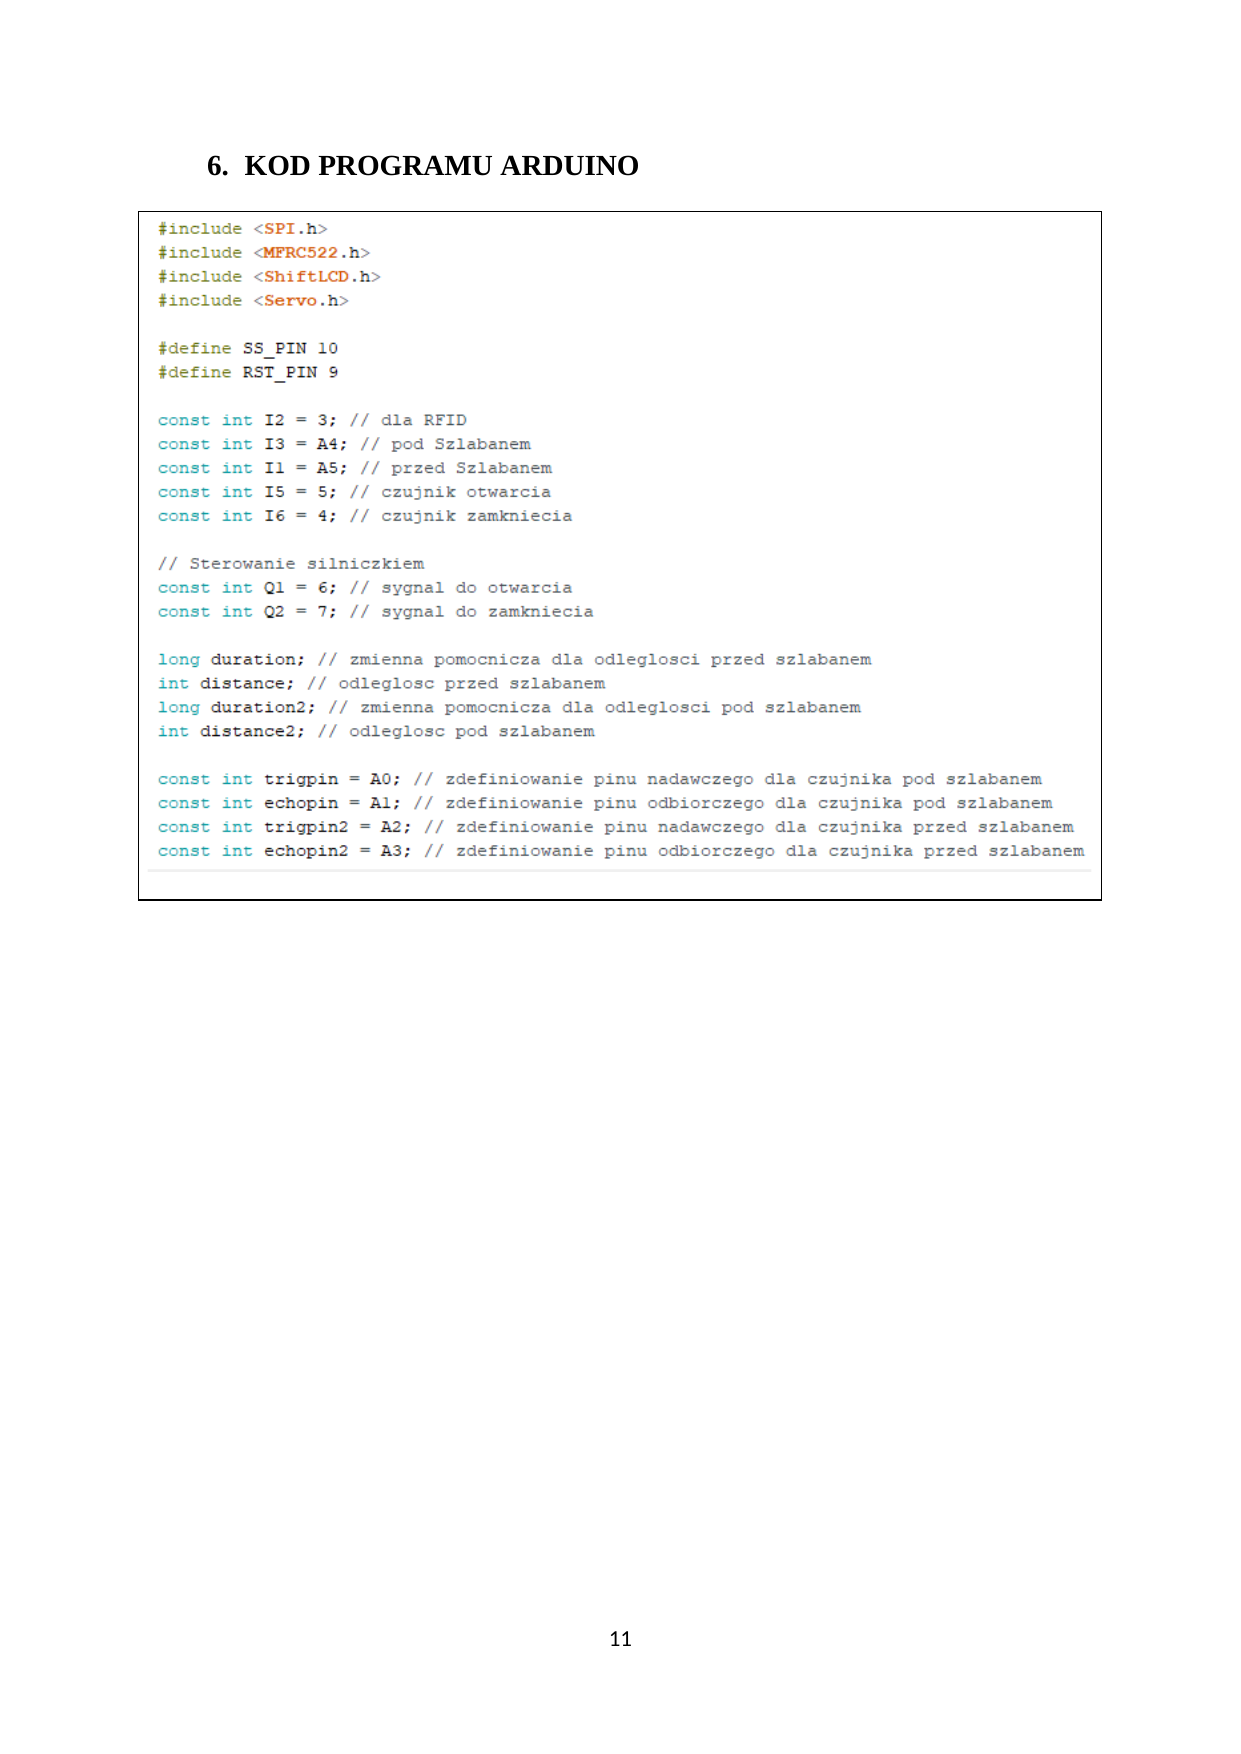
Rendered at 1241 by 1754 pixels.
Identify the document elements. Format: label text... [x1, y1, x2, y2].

subtitle KOD PROGRAMU ARDUINO [207, 148, 1093, 181]
picture [147, 214, 1092, 872]
